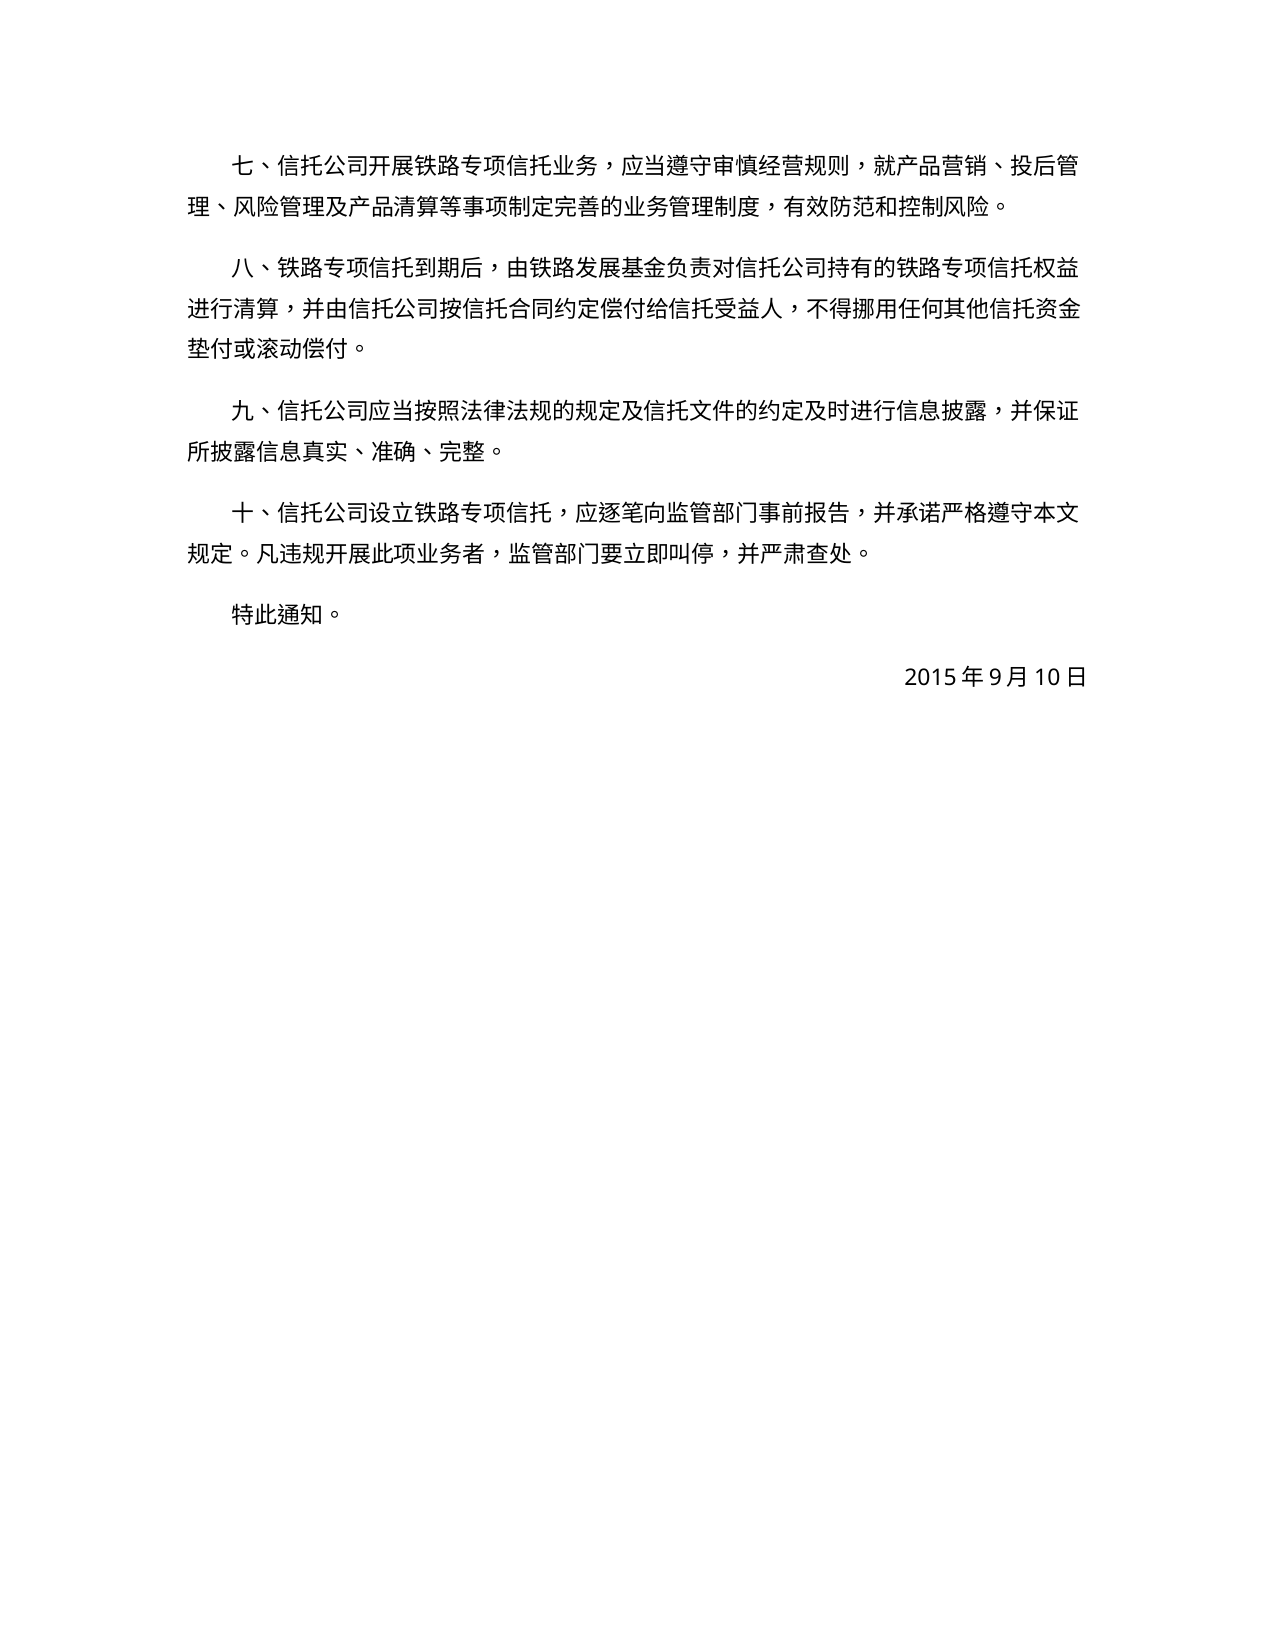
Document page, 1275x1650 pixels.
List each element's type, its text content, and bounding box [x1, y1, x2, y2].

text 七、信托公司开展铁路专项信托业务，应当遵守审慎经营规则，就产品营销、投后管理、风险管理及产品清算等事项制定完善的业务管理制度，有效防范和控制风险。 [187, 150, 1087, 222]
text 2015年9月10日 [187, 660, 1087, 692]
text 十、信托公司设立铁路专项信托，应逐笔向监管部门事前报告，并承诺严格遵守本文规定。凡违规开展此项业务者，监管部门要立即叫停，并严肃查处。 [187, 497, 1087, 569]
text 特此通知。 [187, 599, 1087, 630]
text 九、信托公司应当按照法律法规的规定及信托文件的约定及时进行信息披露，并保证所披露信息真实、准确、完整。 [187, 395, 1087, 467]
text 八、铁路专项信托到期后，由铁路发展基金负责对信托公司持有的铁路专项信托权益进行清算，并由信托公司按信托合同约定偿付给信托受益人，不得挪用任何其他信托资金垫付或滚动偿付。 [187, 252, 1087, 364]
